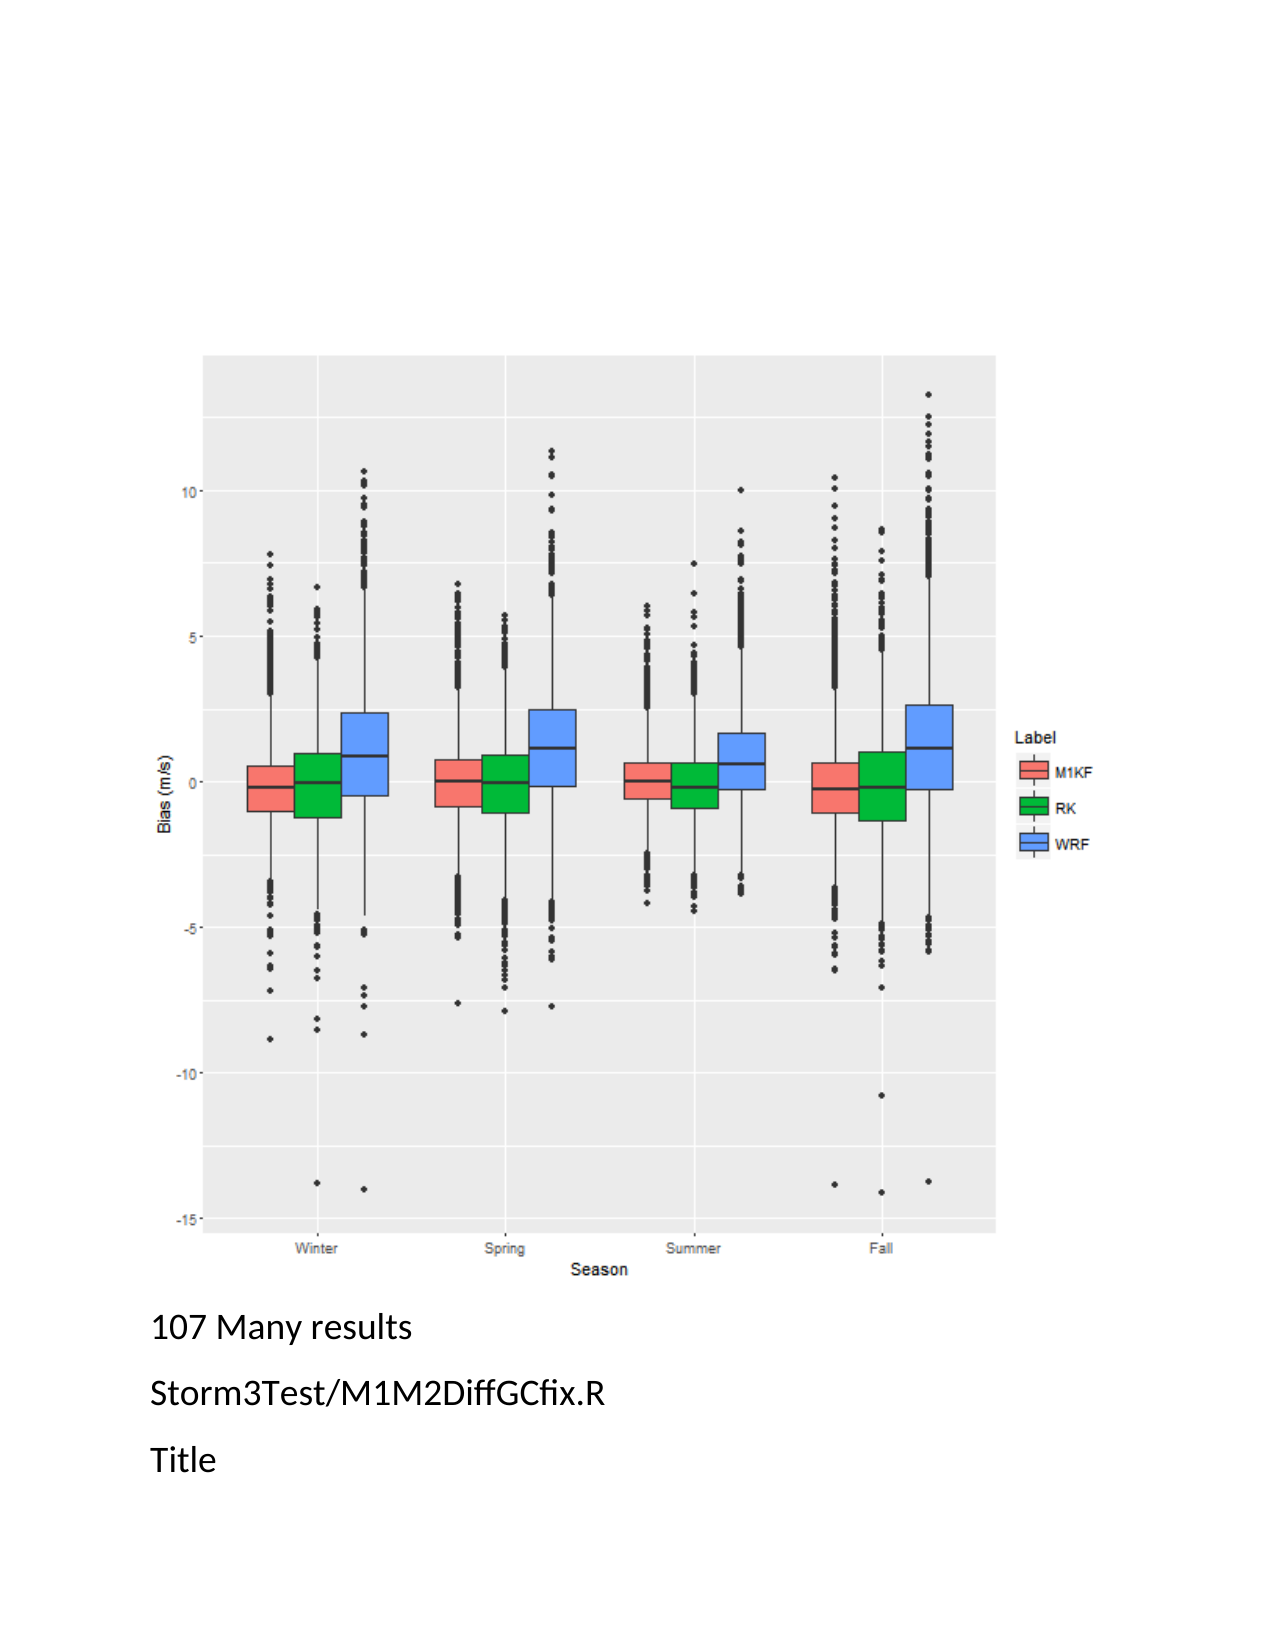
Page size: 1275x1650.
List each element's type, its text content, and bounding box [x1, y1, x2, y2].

text Title [150, 1436, 1125, 1481]
picture [150, 348, 1104, 1285]
text 107 Many results [150, 1303, 1125, 1349]
text Storm3Test/M1M2DiffGCfix.R [150, 1369, 1125, 1415]
